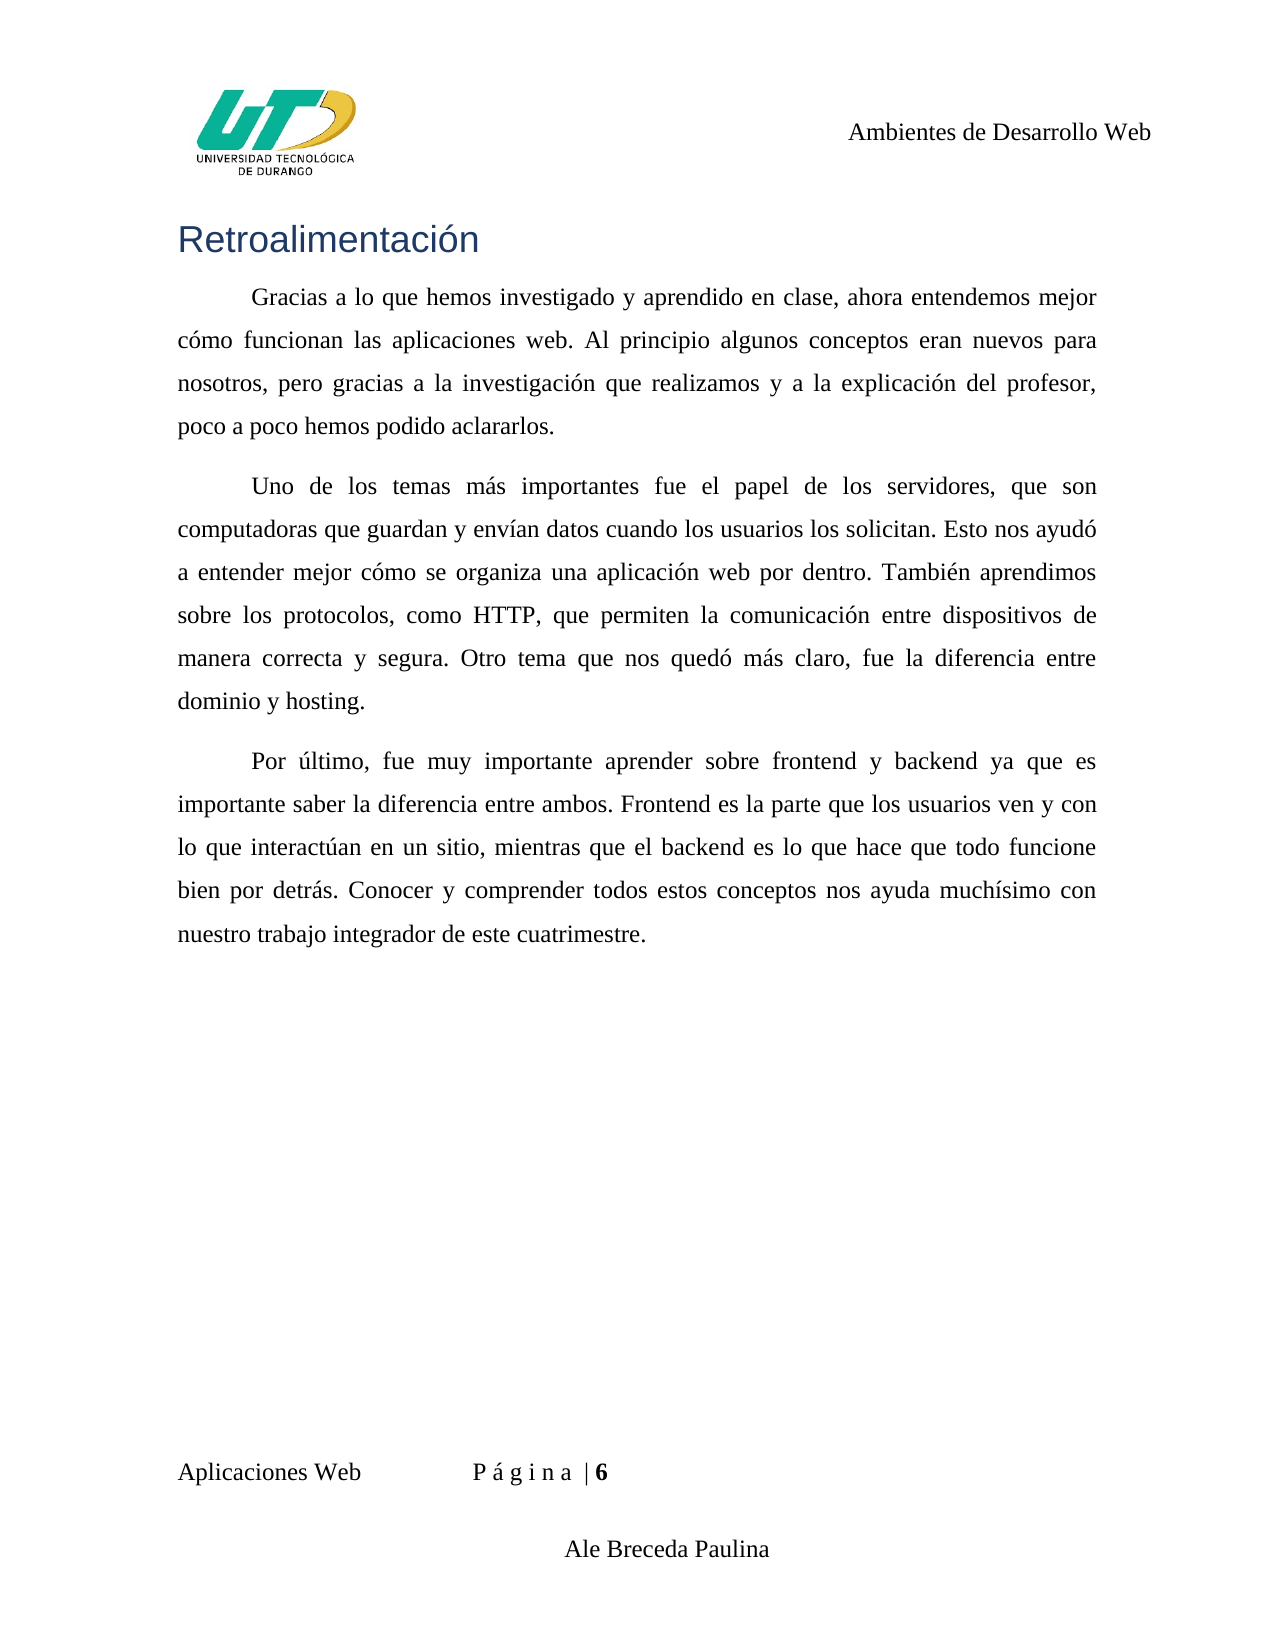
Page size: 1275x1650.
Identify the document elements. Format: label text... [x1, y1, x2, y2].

subtitle Retroalimentación [177, 217, 1098, 260]
picture [177, 73, 374, 192]
text Uno de los temas más importantes fue el papel de los servidores, que son computadoras que guardan y envían datos cuando los usuarios los solicitan. Esto nos ayudó a entender mejor cómo se organiza una aplicación web por dentro. También aprendimos sobre los protocolos, como HTTP, que permiten la comunicación entre dispositivos de manera correcta y segura. Otro tema que nos quedó más claro, fue la diferencia entre dominio y hosting. [177, 471, 1098, 715]
text Por último, fue muy importante aprender sobre frontend y backend ya que es importante saber la diferencia entre ambos. Frontend es la parte que los usuarios ven y con lo que interactúan en un sitio, mientras que el backend es lo que hace que todo funcione bien por detrás. Conocer y comprender todos estos conceptos nos ayuda muchísimo con nuestro trabajo integrador de este cuatrimestre. [177, 746, 1098, 947]
text Gracias a lo que hemos investigado y aprendido en clase, ahora entendemos mejor cómo funcionan las aplicaciones web. Al principio algunos conceptos eran nuevos para nosotros, pero gracias a la investigación que realizamos y a la explicación del profesor, poco a poco hemos podido aclararlos. [177, 282, 1098, 440]
